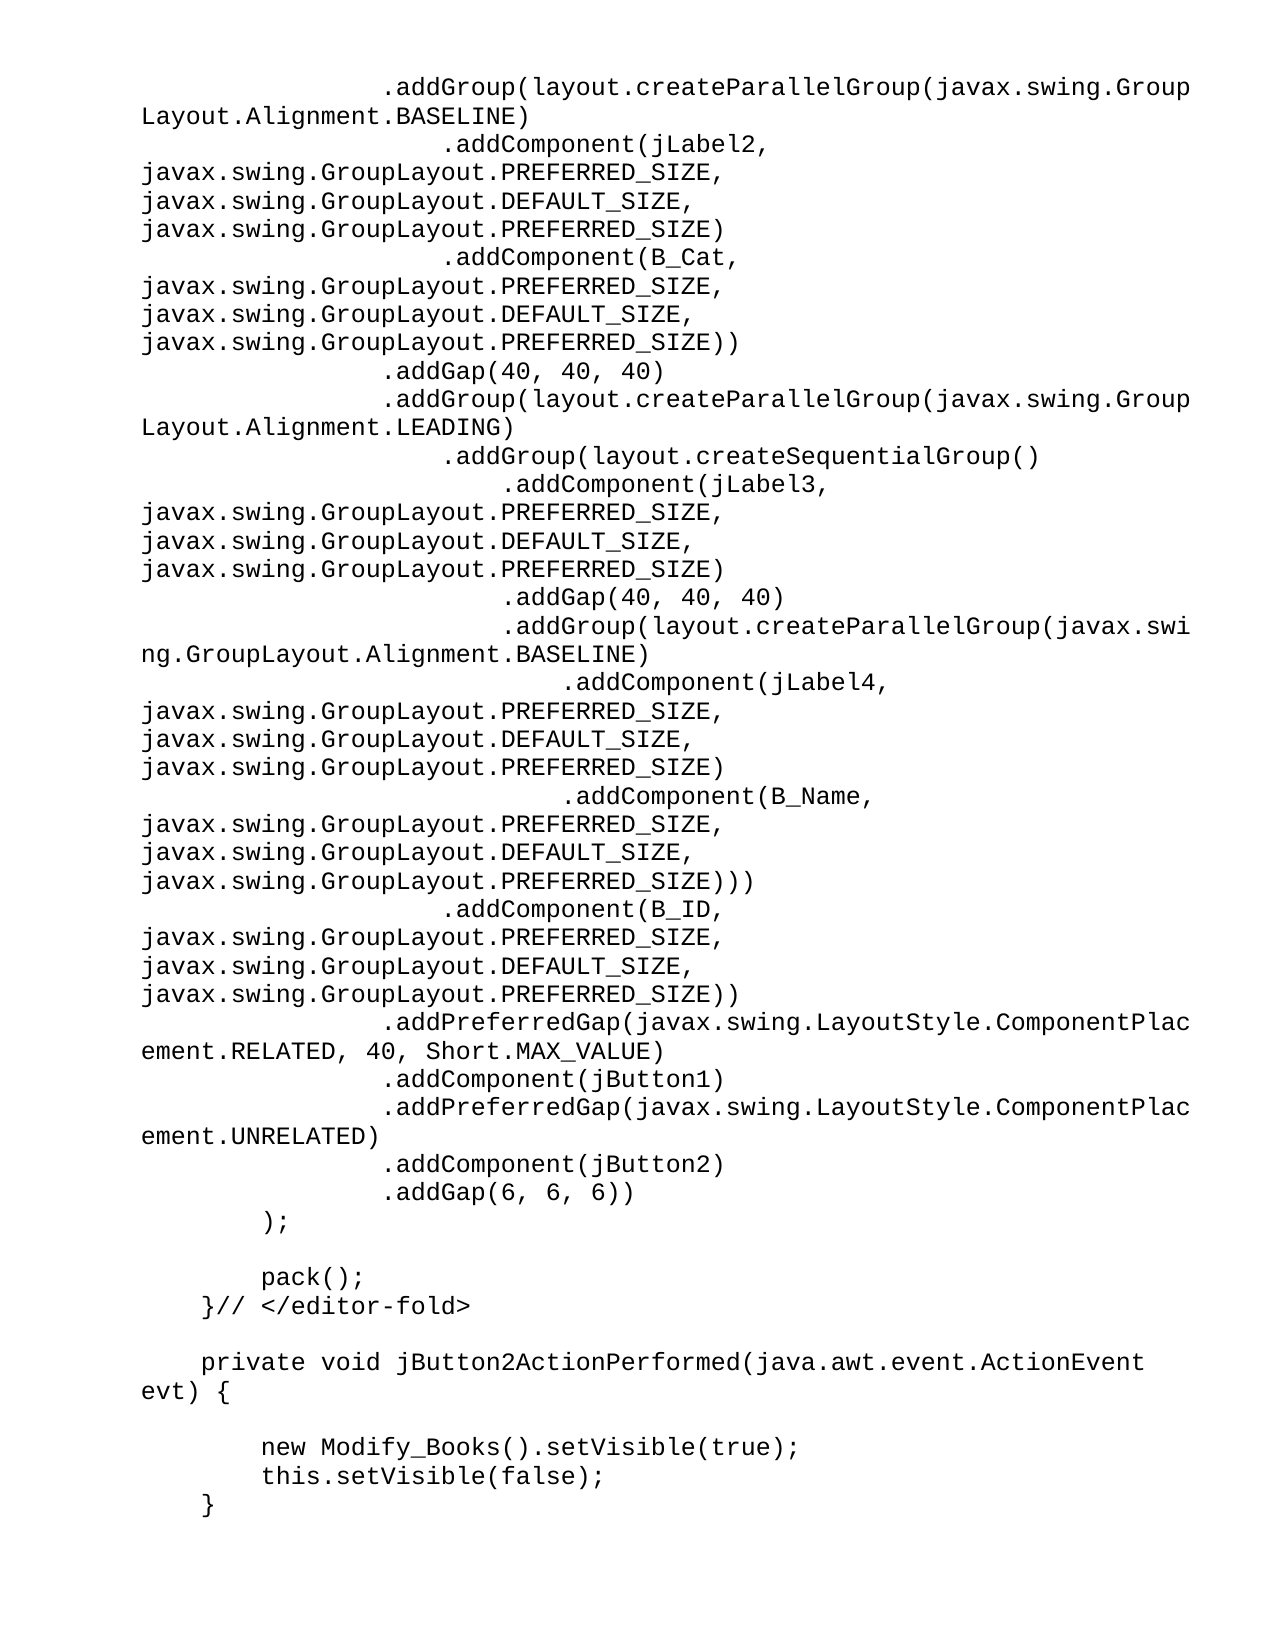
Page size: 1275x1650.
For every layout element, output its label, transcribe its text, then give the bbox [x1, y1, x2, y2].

text .addGroup(layout.createSequentialGroup() [141, 443, 1200, 472]
text } [141, 1492, 1200, 1520]
text new Modify_Books().setVisible(true); [141, 1435, 1200, 1463]
text .addComponent(B_ID, javax.swing.GroupLayout.PREFERRED_SIZE, javax.swing.GroupLayout.DEFAULT_SIZE, javax.swing.GroupLayout.PREFERRED_SIZE)) [141, 897, 1200, 1010]
text private void jButton2ActionPerformed(java.awt.event.ActionEvent evt) { [141, 1350, 1200, 1407]
text .addGap(40, 40, 40) [141, 358, 1200, 387]
text .addComponent(jButton2) [141, 1152, 1200, 1180]
text this.setVisible(false); [141, 1463, 1200, 1492]
text .addGroup(layout.createParallelGroup(javax.swing.GroupLayout.Alignment.LEADING) [141, 387, 1200, 443]
text .addComponent(B_Cat, javax.swing.GroupLayout.PREFERRED_SIZE, javax.swing.GroupLayout.DEFAULT_SIZE, javax.swing.GroupLayout.PREFERRED_SIZE)) [141, 245, 1200, 358]
text .addComponent(jButton1) [141, 1067, 1200, 1095]
text .addPreferredGap(javax.swing.LayoutStyle.ComponentPlacement.UNRELATED) [141, 1095, 1200, 1152]
text .addPreferredGap(javax.swing.LayoutStyle.ComponentPlacement.RELATED, 40, Short.MAX_VALUE) [141, 1010, 1200, 1067]
text ); [141, 1208, 1200, 1237]
text .addGap(6, 6, 6)) [141, 1180, 1200, 1208]
text .addGroup(layout.createParallelGroup(javax.swing.GroupLayout.Alignment.BASELINE) [141, 613, 1200, 670]
text .addComponent(jLabel3, javax.swing.GroupLayout.PREFERRED_SIZE, javax.swing.GroupLayout.DEFAULT_SIZE, javax.swing.GroupLayout.PREFERRED_SIZE) [141, 472, 1200, 585]
text .addComponent(jLabel2, javax.swing.GroupLayout.PREFERRED_SIZE, javax.swing.GroupLayout.DEFAULT_SIZE, javax.swing.GroupLayout.PREFERRED_SIZE) [141, 132, 1200, 245]
text .addComponent(jLabel4, javax.swing.GroupLayout.PREFERRED_SIZE, javax.swing.GroupLayout.DEFAULT_SIZE, javax.swing.GroupLayout.PREFERRED_SIZE) [141, 670, 1200, 783]
text }// </editor-fold> [141, 1293, 1200, 1322]
text pack(); [141, 1265, 1200, 1293]
text .addGap(40, 40, 40) [141, 585, 1200, 613]
text .addGroup(layout.createParallelGroup(javax.swing.GroupLayout.Alignment.BASELINE) [141, 75, 1200, 132]
text .addComponent(B_Name, javax.swing.GroupLayout.PREFERRED_SIZE, javax.swing.GroupLayout.DEFAULT_SIZE, javax.swing.GroupLayout.PREFERRED_SIZE))) [141, 783, 1200, 897]
